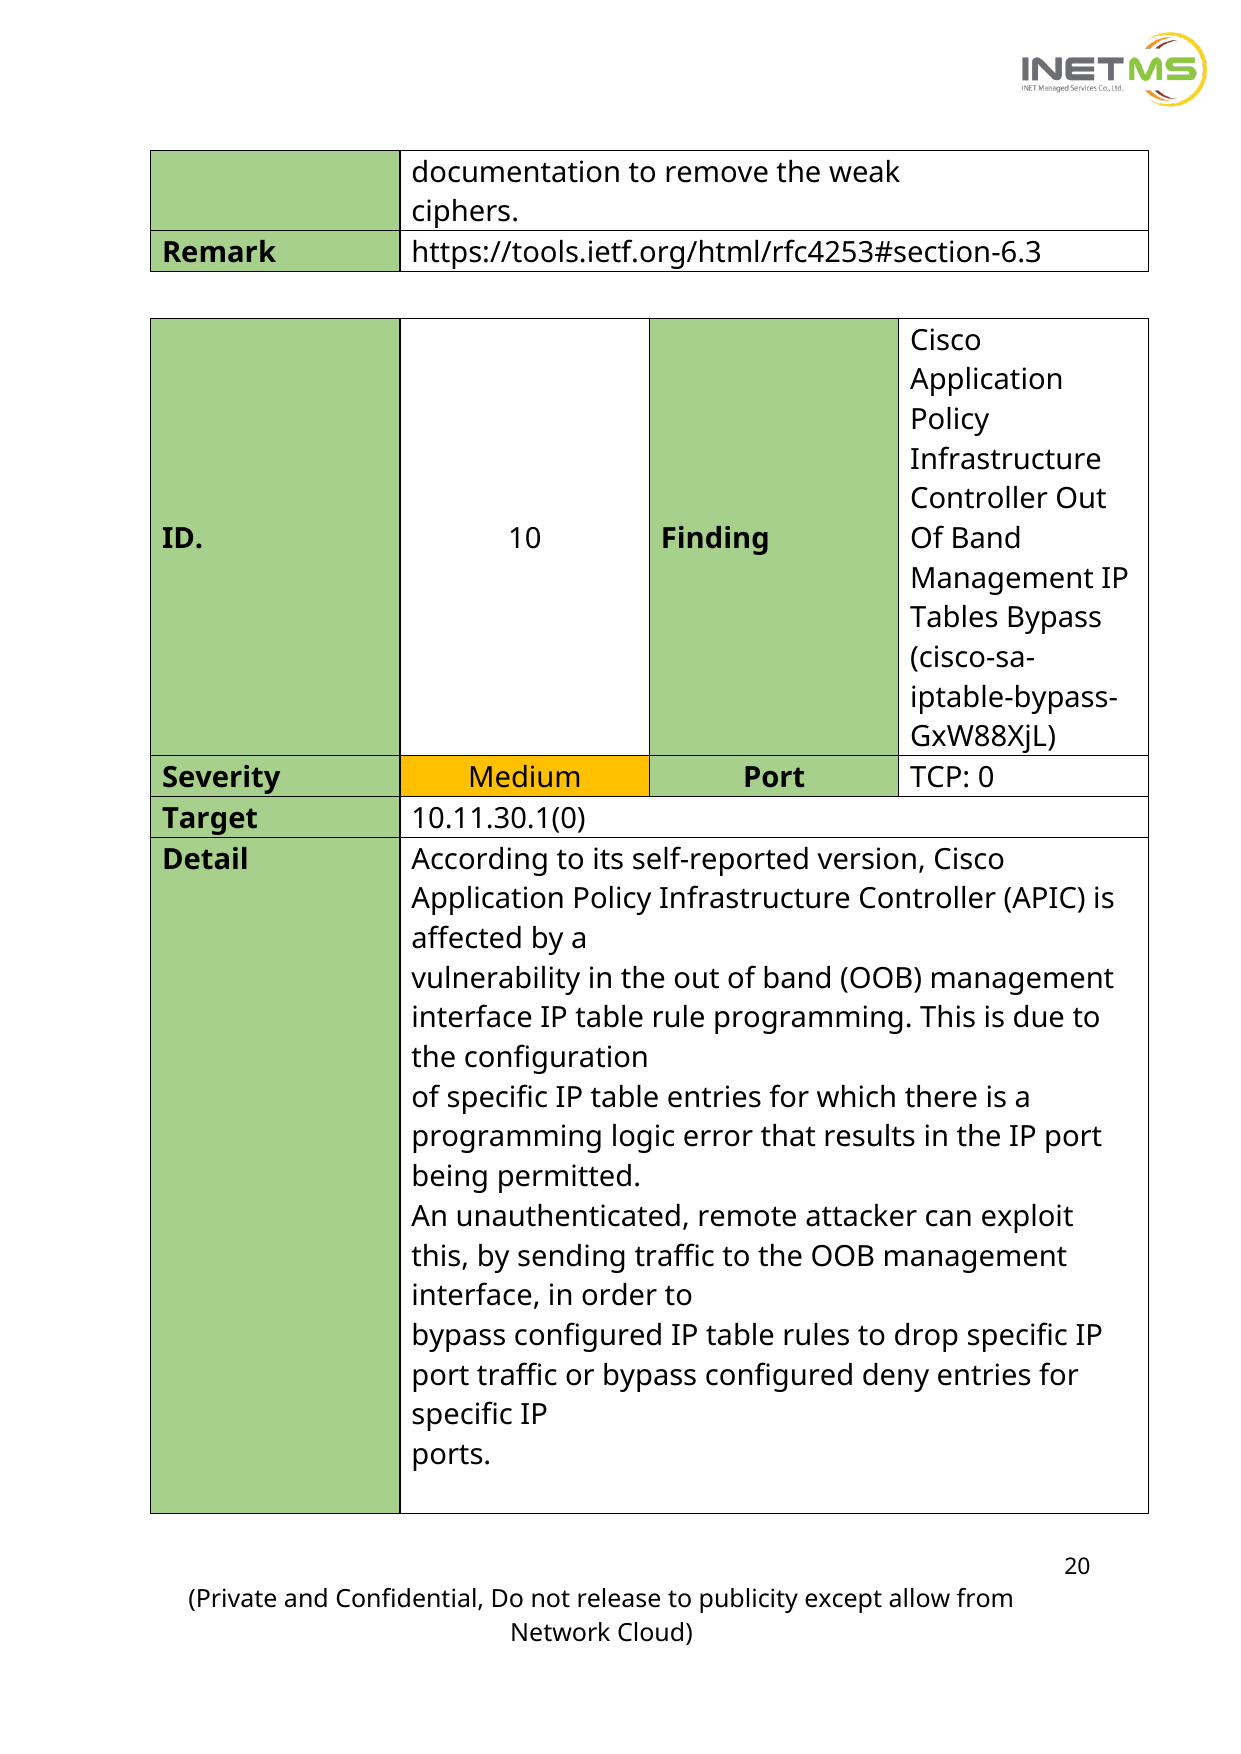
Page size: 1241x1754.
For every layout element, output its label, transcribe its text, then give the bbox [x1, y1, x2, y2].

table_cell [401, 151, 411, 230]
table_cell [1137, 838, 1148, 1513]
table_header Cisco Application Policy Infrastructure Controller Out Of Band Management IP Tables Bypass (cisco-sa-iptable-bypass-GxW88XjL) [899, 319, 1148, 755]
table_cell Detail [151, 838, 399, 1513]
table_cell Port [650, 756, 898, 796]
table_cell Severity [151, 756, 399, 796]
table_header ID. [151, 319, 399, 755]
table_cell Solution [151, 151, 399, 230]
picture [1012, 29, 1211, 114]
table_cell https://tools.ietf.org/html/rfc4253#section-6.3 [401, 231, 1148, 271]
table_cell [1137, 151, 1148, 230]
table_header Finding [650, 319, 898, 755]
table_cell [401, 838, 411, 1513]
table_cell Remark [151, 231, 399, 271]
table_cell Medium [401, 756, 649, 796]
table_cell TCP: 0 [899, 756, 1148, 796]
table_header 10 [401, 319, 649, 755]
table_cell Target [151, 797, 399, 837]
